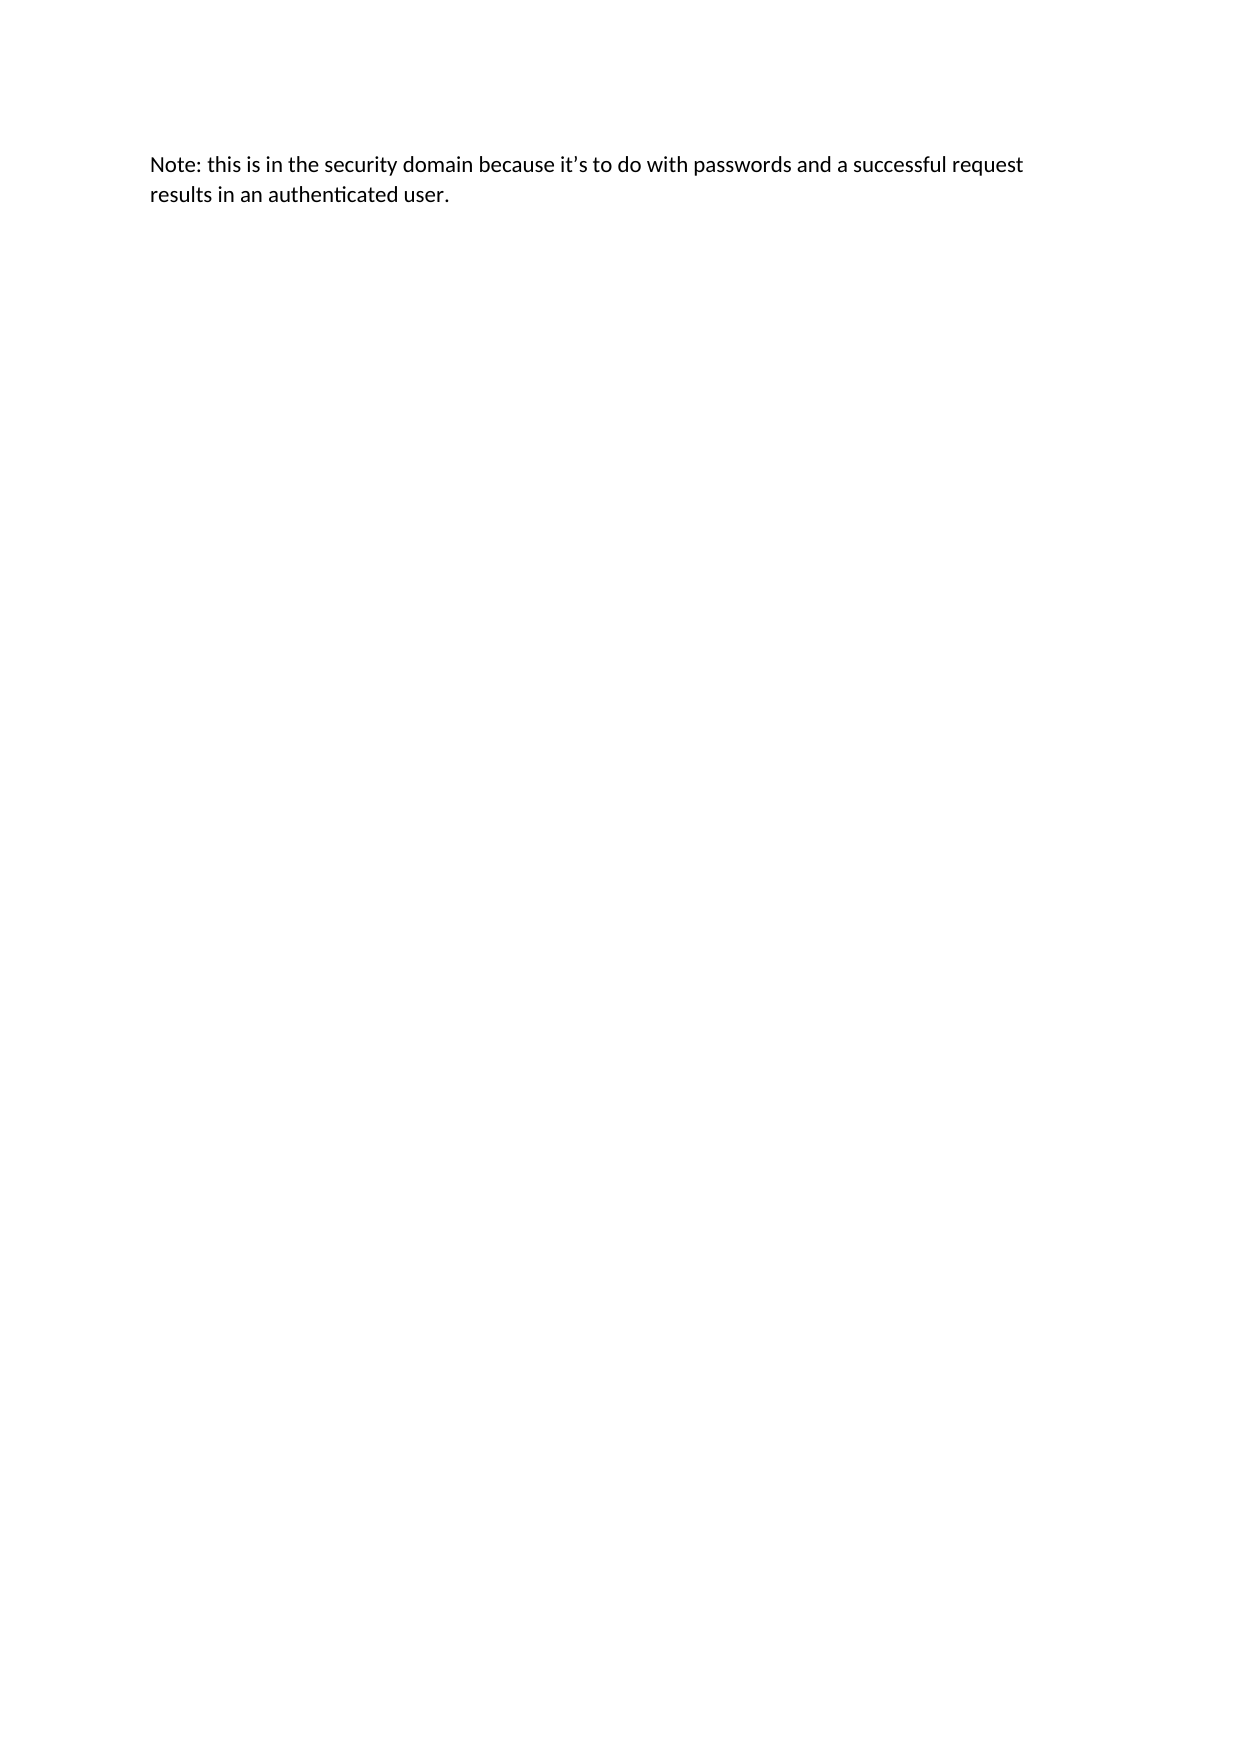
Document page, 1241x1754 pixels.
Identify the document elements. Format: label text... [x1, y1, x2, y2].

text Note: this is in the security domain because it’s to do with passwords and a successful request results in an authenticated user. [150, 150, 1090, 208]
